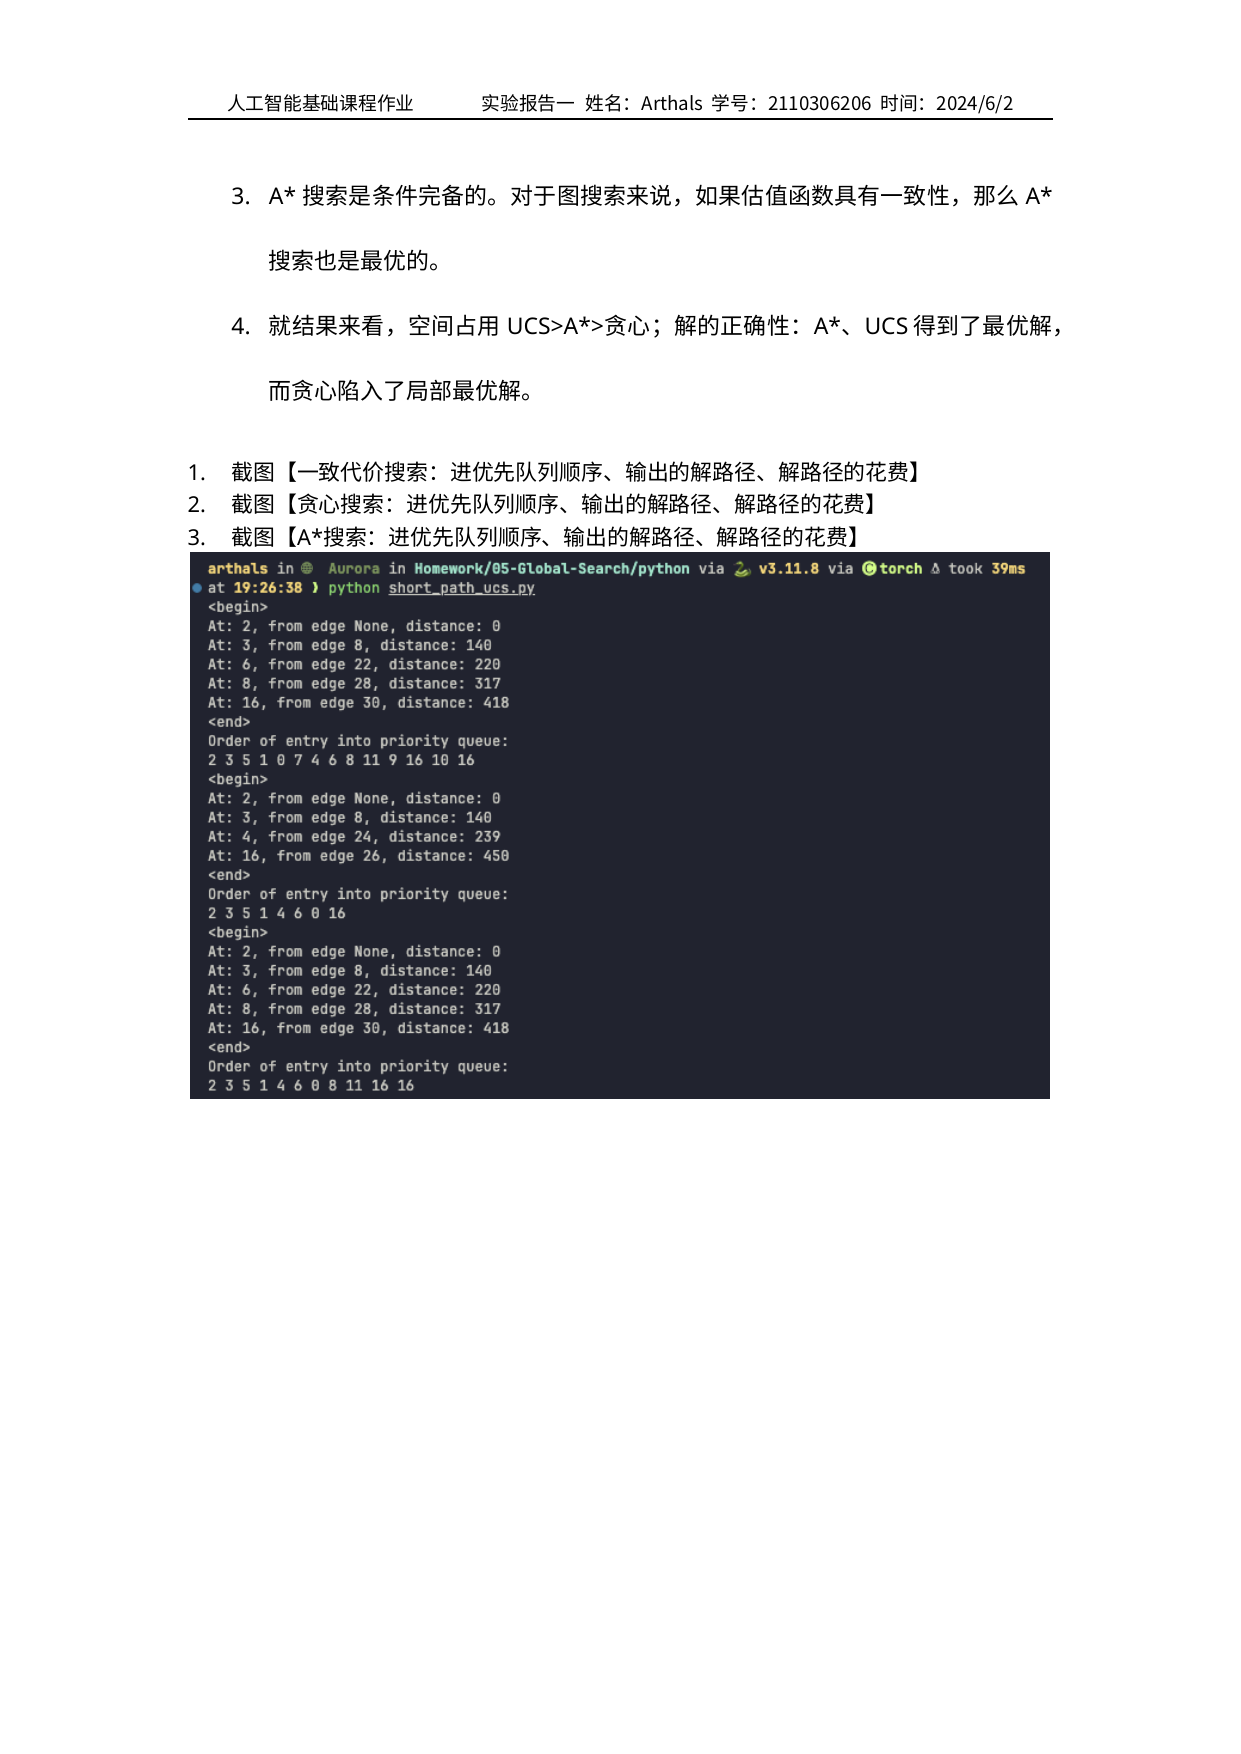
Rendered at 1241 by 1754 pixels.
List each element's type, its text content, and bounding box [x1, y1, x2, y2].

list 就结果来看，空间占用 UCS>A*>贪心；解的正确性：A*、UCS得到了最优解，而贪心陷入了局部最优解。 [231, 292, 1053, 422]
list A* 搜索是条件完备的。对于图搜索来说，如果估值函数具有一致性，那么A* 搜索也是最优的。 [231, 162, 1053, 292]
list 截图【A*搜索：进优先队列顺序、输出的解路径、解路径的花费】 [187, 519, 1053, 552]
picture [190, 552, 1050, 1099]
list 截图【贪心搜索：进优先队列顺序、输出的解路径、解路径的花费】 [187, 487, 1053, 519]
list 截图【一致代价搜索：进优先队列顺序、输出的解路径、解路径的花费】 [187, 454, 1053, 487]
